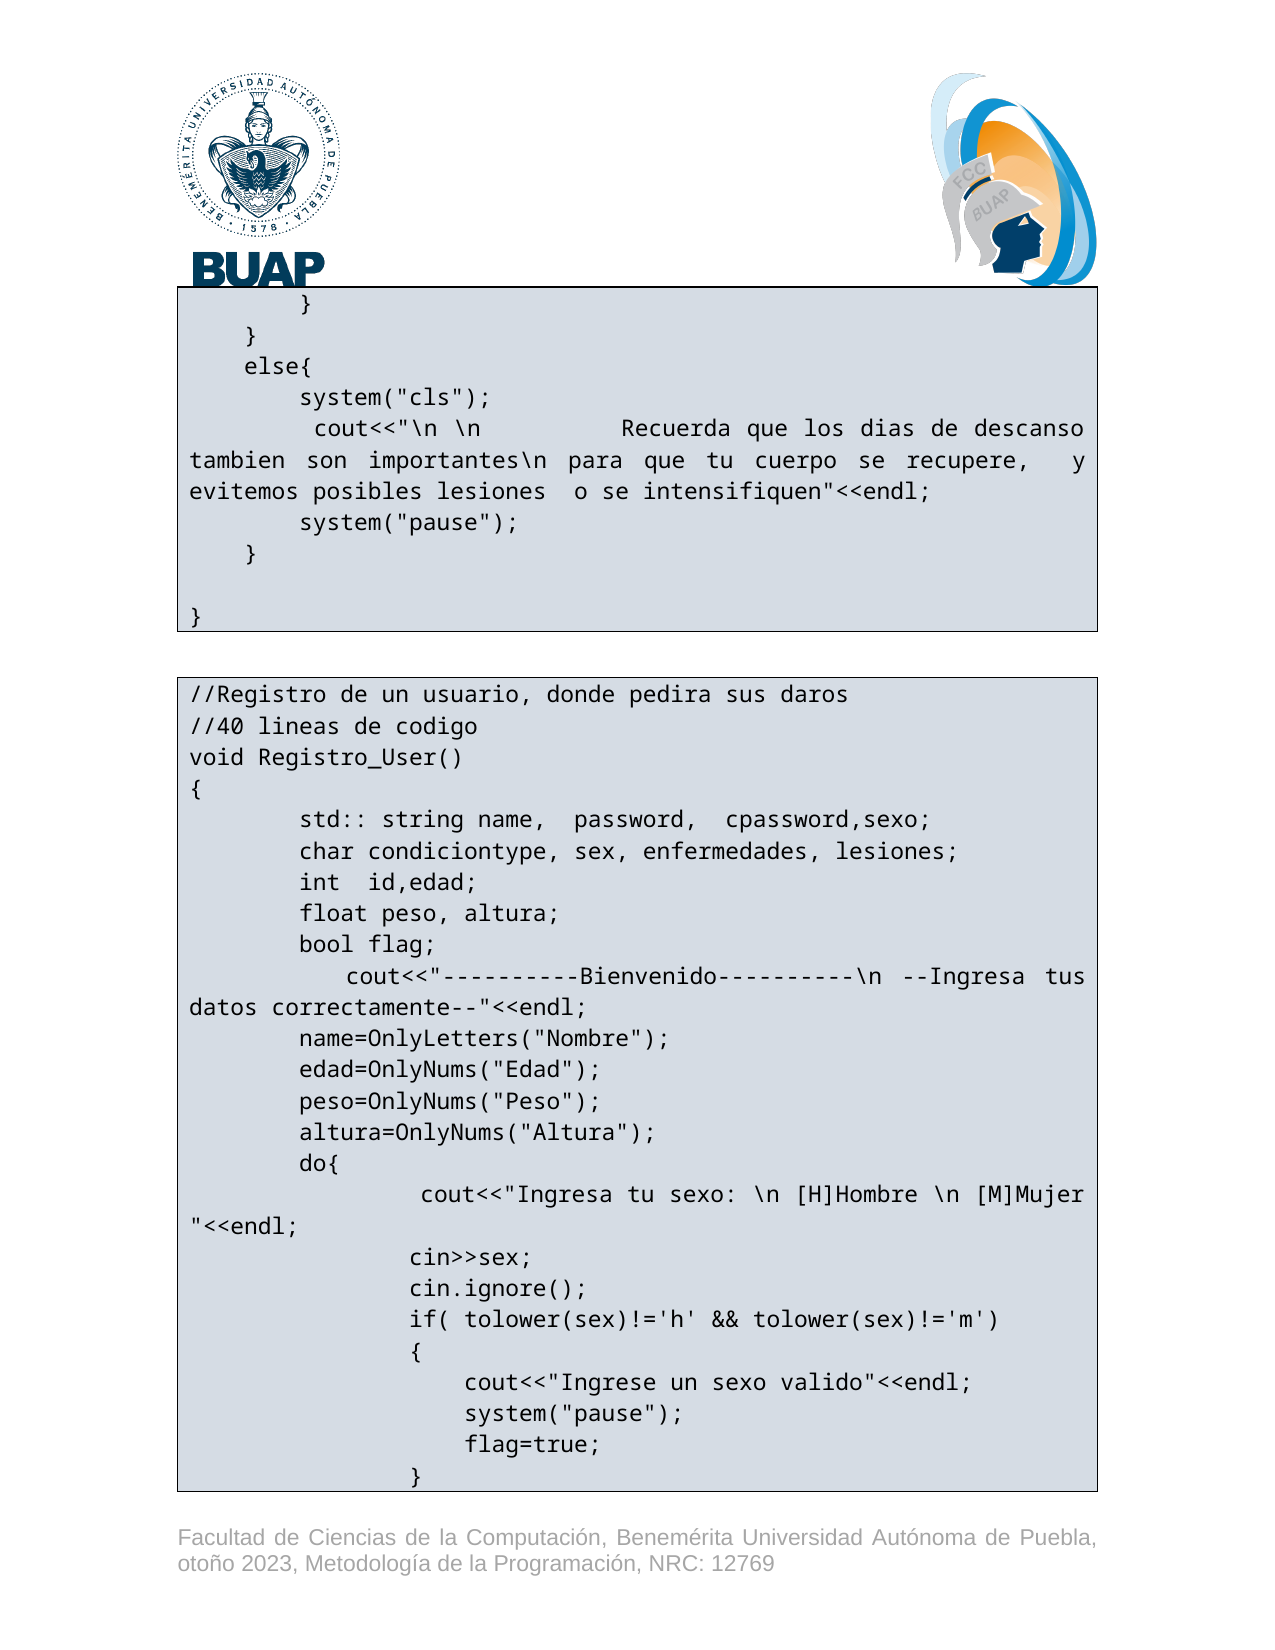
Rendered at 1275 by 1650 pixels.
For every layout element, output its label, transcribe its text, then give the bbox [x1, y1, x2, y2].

picture [205, 259, 212, 265]
picture [306, 259, 313, 266]
picture [269, 282, 282, 286]
picture [177, 73, 340, 286]
picture [222, 279, 231, 286]
picture [930, 73, 1098, 286]
picture [205, 273, 214, 278]
